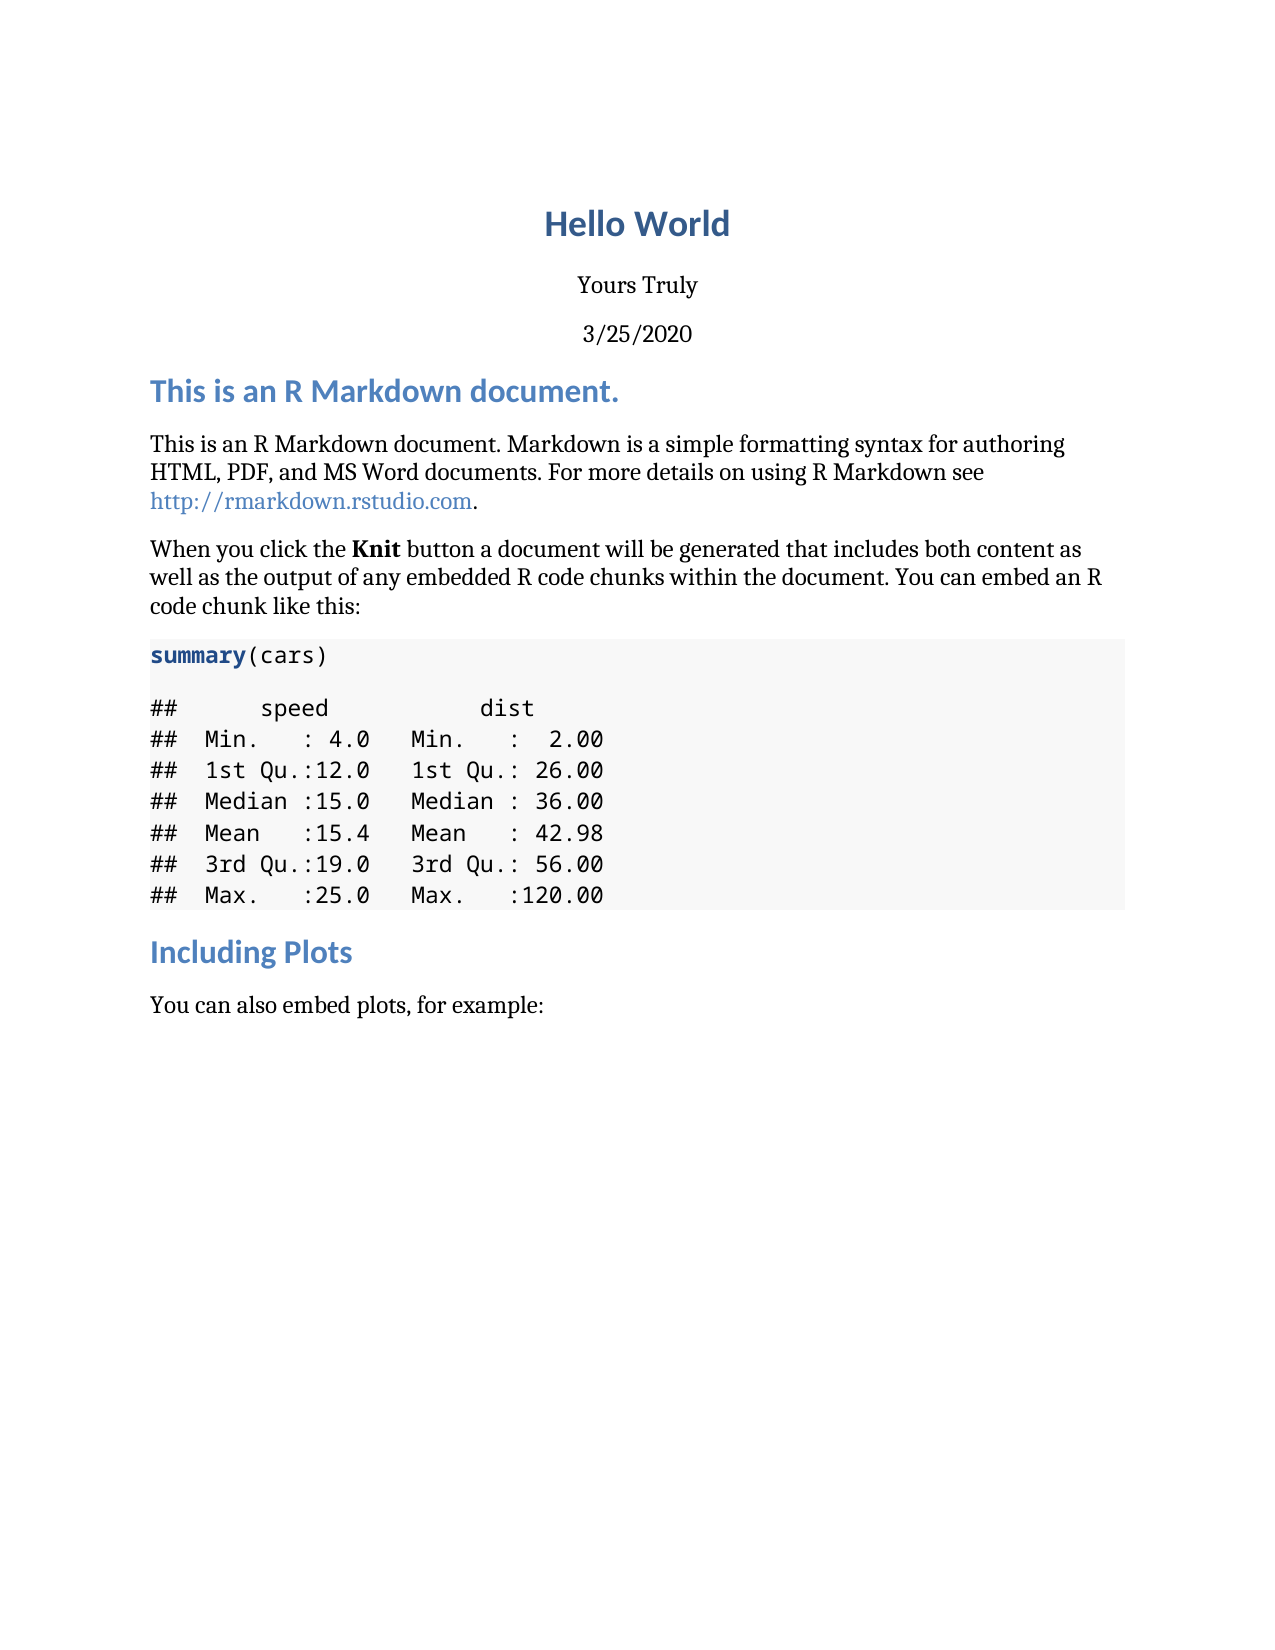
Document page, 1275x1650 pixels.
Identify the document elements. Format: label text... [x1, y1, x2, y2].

text When you click the Knit button a document will be generated that includes both content as well as the output of any embedded R code chunks within the document. You can embed an R code chunk like this: [150, 534, 1125, 621]
text summary(cars) [150, 639, 1125, 671]
subtitle This is an R Markdown document. [150, 370, 1125, 411]
text 3/25/2020 [150, 320, 1125, 349]
text Yours Truly [150, 271, 1125, 299]
text You can also embed plots, for example: [150, 991, 1125, 1019]
text ## speed dist ## Min. : 4.0 Min. : 2.00 ## 1st Qu.:12.0 1st Qu.: 26.00 ## Median :15.0 Median : 36.00 ## Mean :15.4 Mean : 42.98 ## 3rd Qu.:19.0 3rd Qu.: 56.00 ## Max. :25.0 Max. :120.00 [150, 692, 1125, 910]
text This is an R Markdown document. Markdown is a simple formatting syntax for authoring HTML, PDF, and MS Word documents. For more details on using R Markdown see http://rmarkdown.rstudio.com. [150, 429, 1125, 516]
subtitle Including Plots [150, 931, 1125, 972]
title Hello World [150, 200, 1125, 246]
